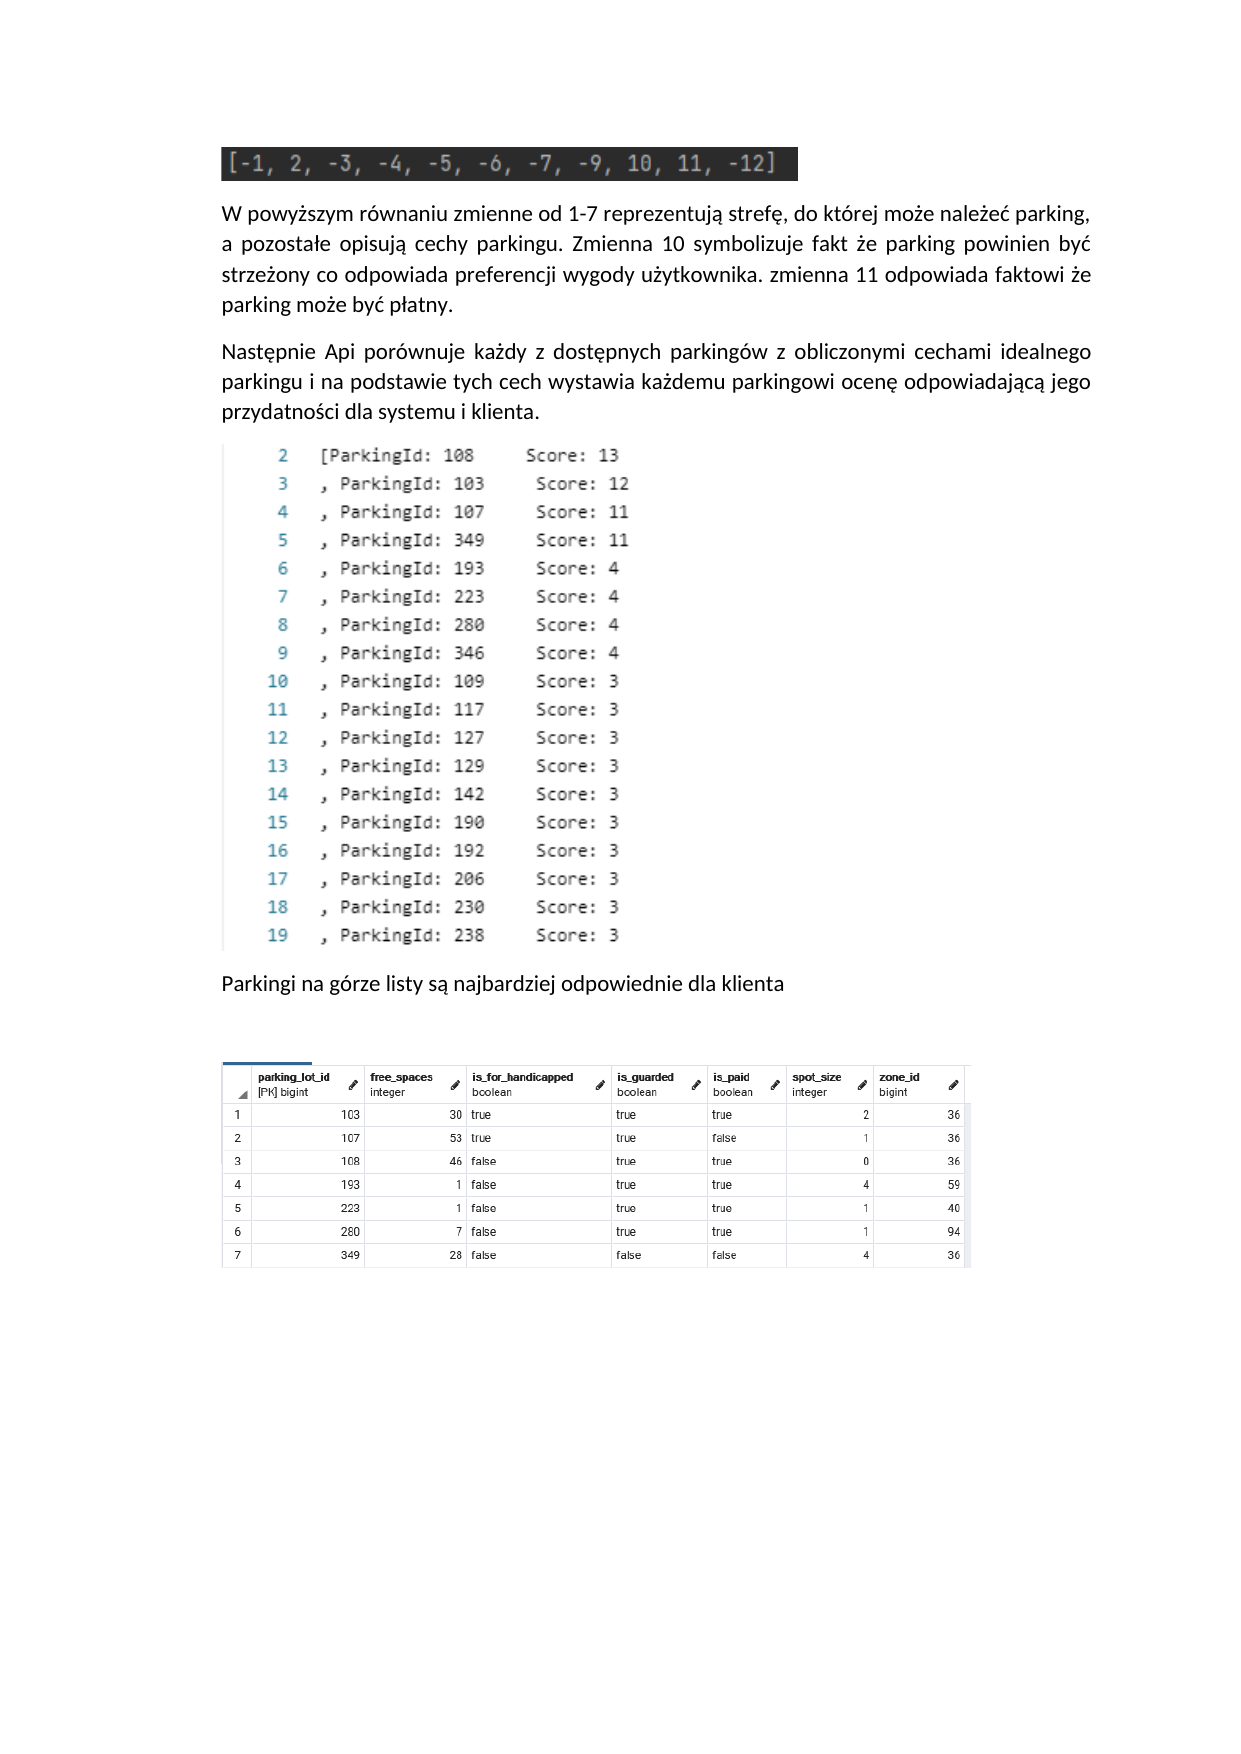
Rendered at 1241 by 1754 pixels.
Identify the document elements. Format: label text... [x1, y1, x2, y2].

text Następnie Api porównuje każdy z dostępnych parkingów z obliczonymi cechami idealnego parkingu i na podstawie tych cech wystawia każdemu parkingowi ocenę odpowiadającą jego przydatności dla systemu i klienta. [221, 337, 1093, 425]
picture [221, 147, 798, 181]
text Parkingi na górze listy są najbardziej odpowiednie dla klienta [221, 969, 1093, 997]
text W powyższym równaniu zmienne od 1-7 reprezentują strefę, do której może należeć parking, a pozostałe opisują cechy parkingu. Zmienna 10 symbolizuje fakt że parking powinien być strzeżony co odpowiada preferencji wygody użytkownika. zmienna 11 odpowiada faktowi że parking może być płatny. [221, 199, 1093, 318]
picture [221, 444, 639, 951]
picture [221, 1062, 972, 1268]
